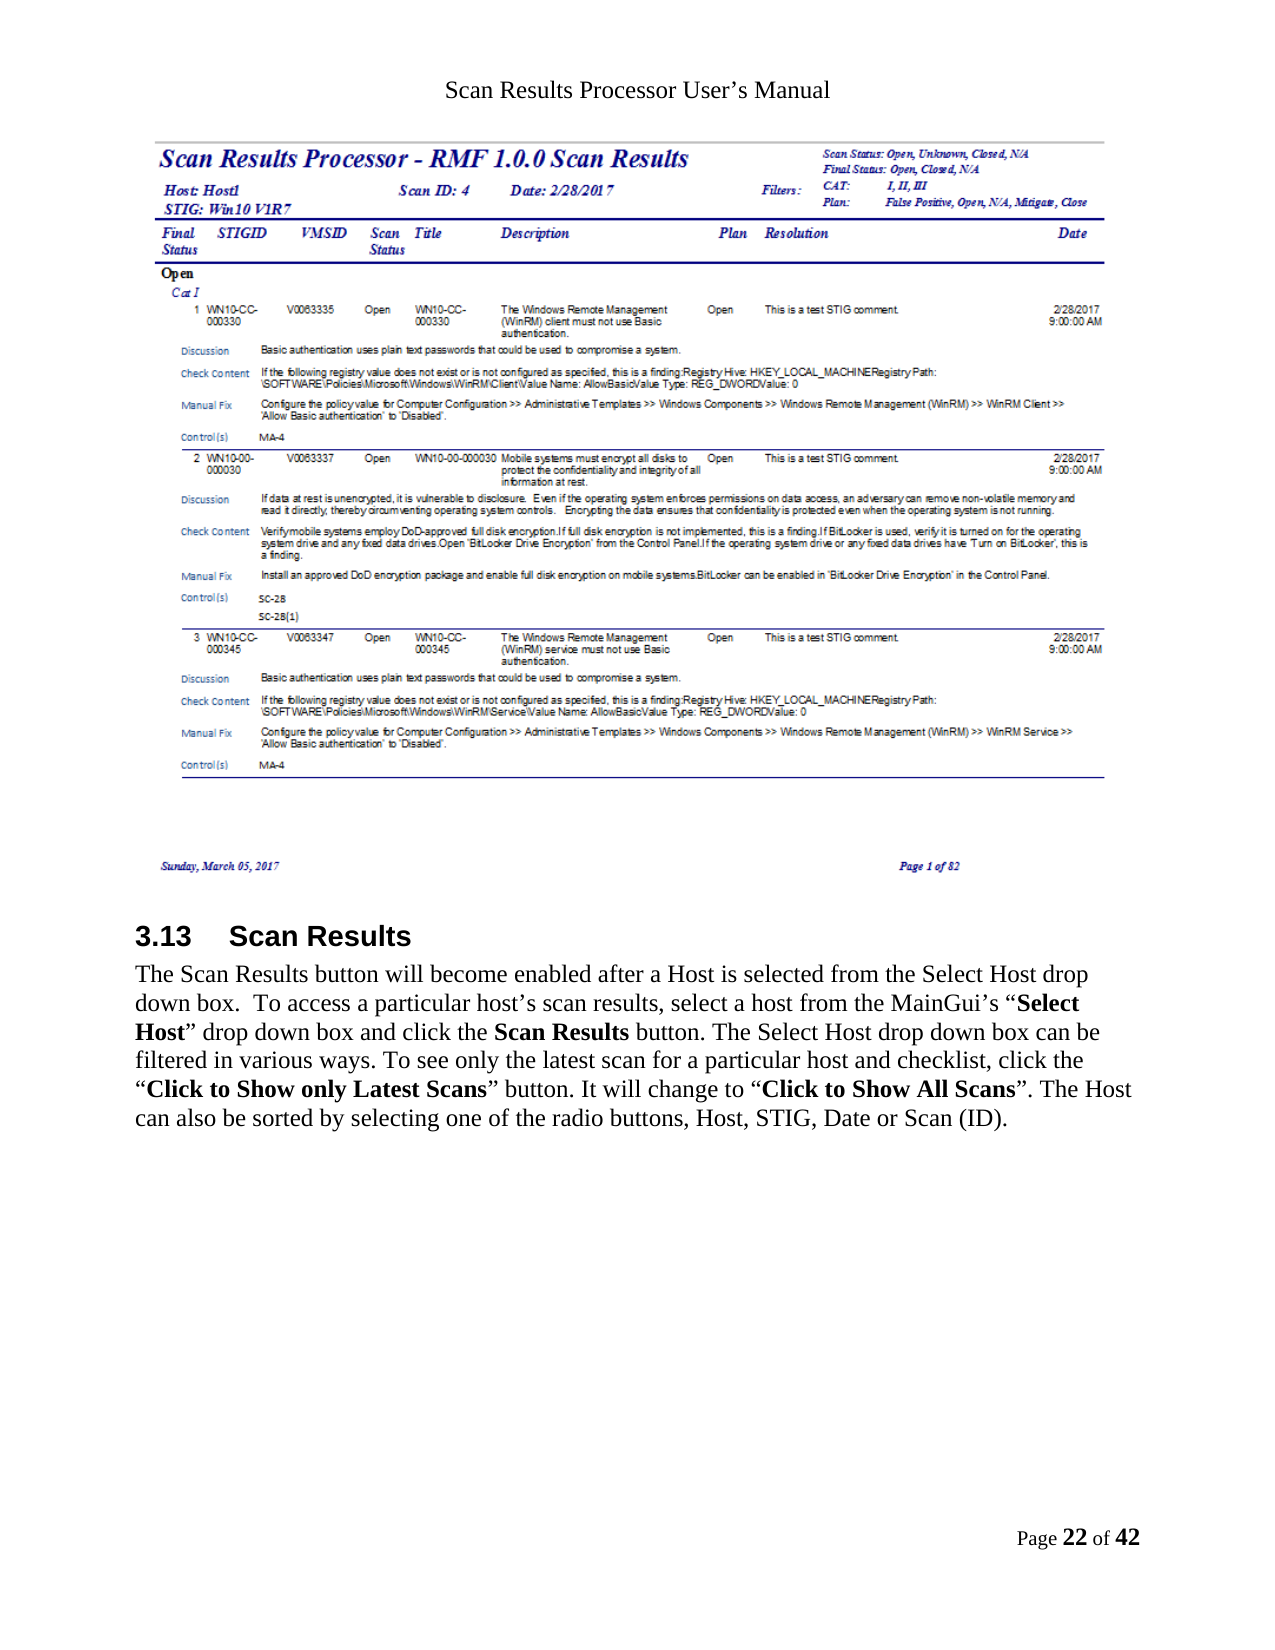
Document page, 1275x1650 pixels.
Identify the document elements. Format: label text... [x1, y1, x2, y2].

text The Scan Results button will become enabled after a Host is selected from the Select Host drop down box. To access a particular host’s scan results, select a host from the MainGui’s “Select Host” drop down box and click the Scan Results button. The Select Host drop down box can be filtered in various ways. To see only the latest scan for a particular host and checklist, click the “Click to Show only Latest Scans” button. It will change to “Click to Show All Scans”. The Host can also be sorted by selecting one of the radio buttons, Host, STIG, Date or Scan (ID). [135, 959, 1140, 1132]
subtitle Scan Results [135, 919, 1140, 953]
picture [135, 120, 1140, 895]
